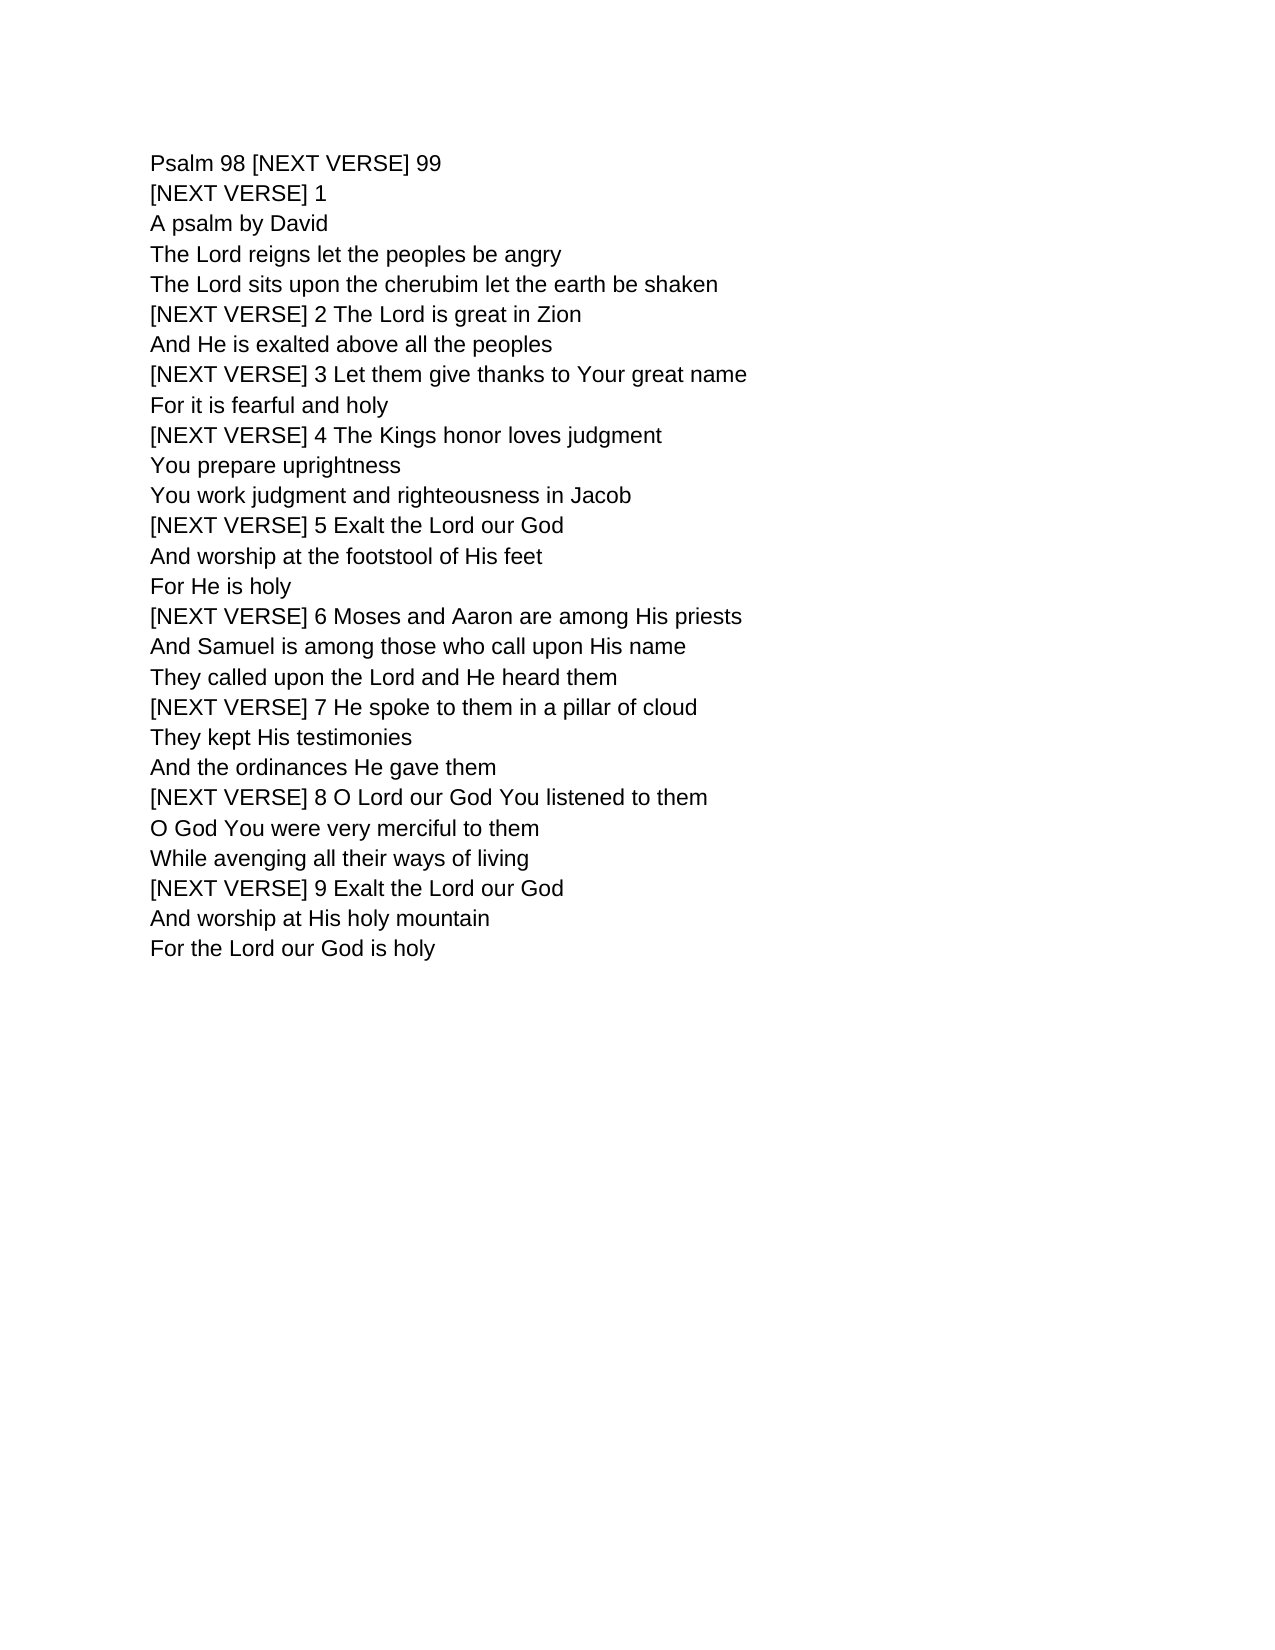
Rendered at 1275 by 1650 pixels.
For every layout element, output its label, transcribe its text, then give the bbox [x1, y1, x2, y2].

text [NEXT VERSE] 5 Exalt the Lord our God [150, 512, 1125, 539]
text Psalm 98 [NEXT VERSE] 99 [150, 150, 1125, 176]
text [NEXT VERSE] 3 Let them give thanks to Your great name [150, 361, 1125, 388]
text And Samuel is among those who call upon His name [150, 633, 1125, 660]
text While avenging all their ways of living [150, 845, 1125, 871]
text You prepare uprightness [150, 452, 1125, 478]
text And worship at His holy mountain [150, 905, 1125, 932]
text A psalm by David [150, 210, 1125, 237]
text And worship at the footstool of His feet [150, 543, 1125, 569]
text And He is exalted above all the peoples [150, 331, 1125, 358]
text [NEXT VERSE] 9 Exalt the Lord our God [150, 875, 1125, 901]
text O God You were very merciful to them [150, 814, 1125, 841]
text For it is fearful and holy [150, 392, 1125, 418]
text [NEXT VERSE] 4 The Kings honor loves judgment [150, 422, 1125, 448]
text The Lord reigns let the peoples be angry [150, 241, 1125, 267]
text [NEXT VERSE] 1 [150, 180, 1125, 207]
text And the ordinances He gave them [150, 754, 1125, 781]
text For the Lord our God is holy [150, 935, 1125, 962]
text [NEXT VERSE] 7 He spoke to them in a pillar of cloud [150, 694, 1125, 720]
text The Lord sits upon the cherubim let the earth be shaken [150, 271, 1125, 297]
text [NEXT VERSE] 2 The Lord is great in Zion [150, 301, 1125, 327]
text [NEXT VERSE] 8 O Lord our God You listened to them [150, 784, 1125, 811]
text For He is holy [150, 573, 1125, 599]
text They kept His testimonies [150, 724, 1125, 750]
text [NEXT VERSE] 6 Moses and Aaron are among His priests [150, 603, 1125, 629]
text They called upon the Lord and He heard them [150, 663, 1125, 690]
text You work judgment and righteousness in Jacob [150, 482, 1125, 509]
